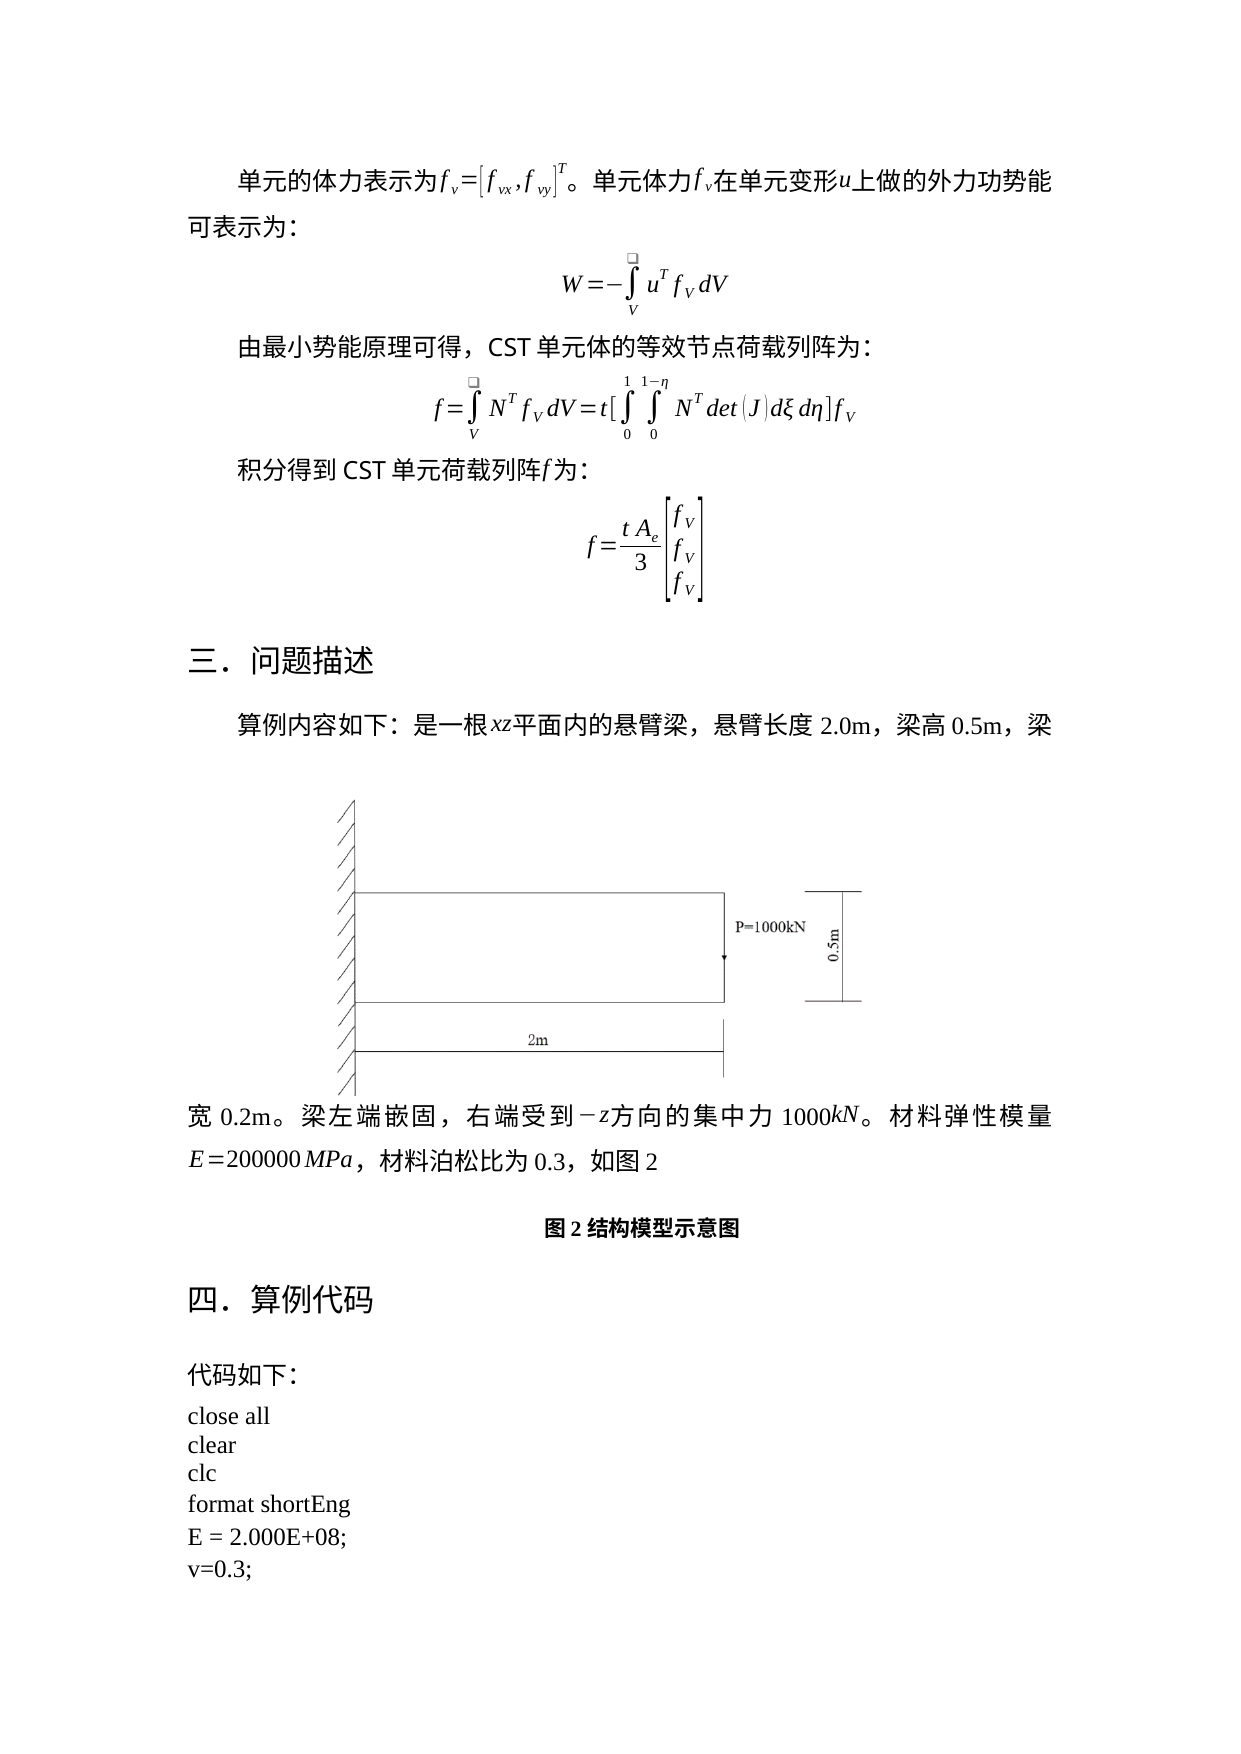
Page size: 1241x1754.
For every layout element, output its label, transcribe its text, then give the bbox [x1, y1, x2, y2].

text 由最小势能原理可得，CST单元体的等效节点荷载列阵为： [187, 327, 1053, 363]
text 三．问题描述 [187, 636, 1053, 681]
text 四．算例代码 [187, 1275, 1053, 1320]
text 代码如下： [187, 1356, 1053, 1392]
text v=0.3; [187, 1552, 1053, 1585]
text 积分得到CST单元荷载列阵为： [187, 451, 1053, 487]
picture [272, 785, 894, 1096]
text close all [187, 1401, 1053, 1430]
text clear [187, 1430, 1053, 1458]
text clc [187, 1458, 1053, 1487]
text E = 2.000E+08; [187, 1520, 1053, 1552]
text format shortEng [187, 1487, 1053, 1520]
text 单元的体力表示为。单元体力在单元变形上做的外力功势能可表示为： [187, 160, 1053, 244]
text 图2 结构模型示意图 [187, 1211, 1053, 1243]
